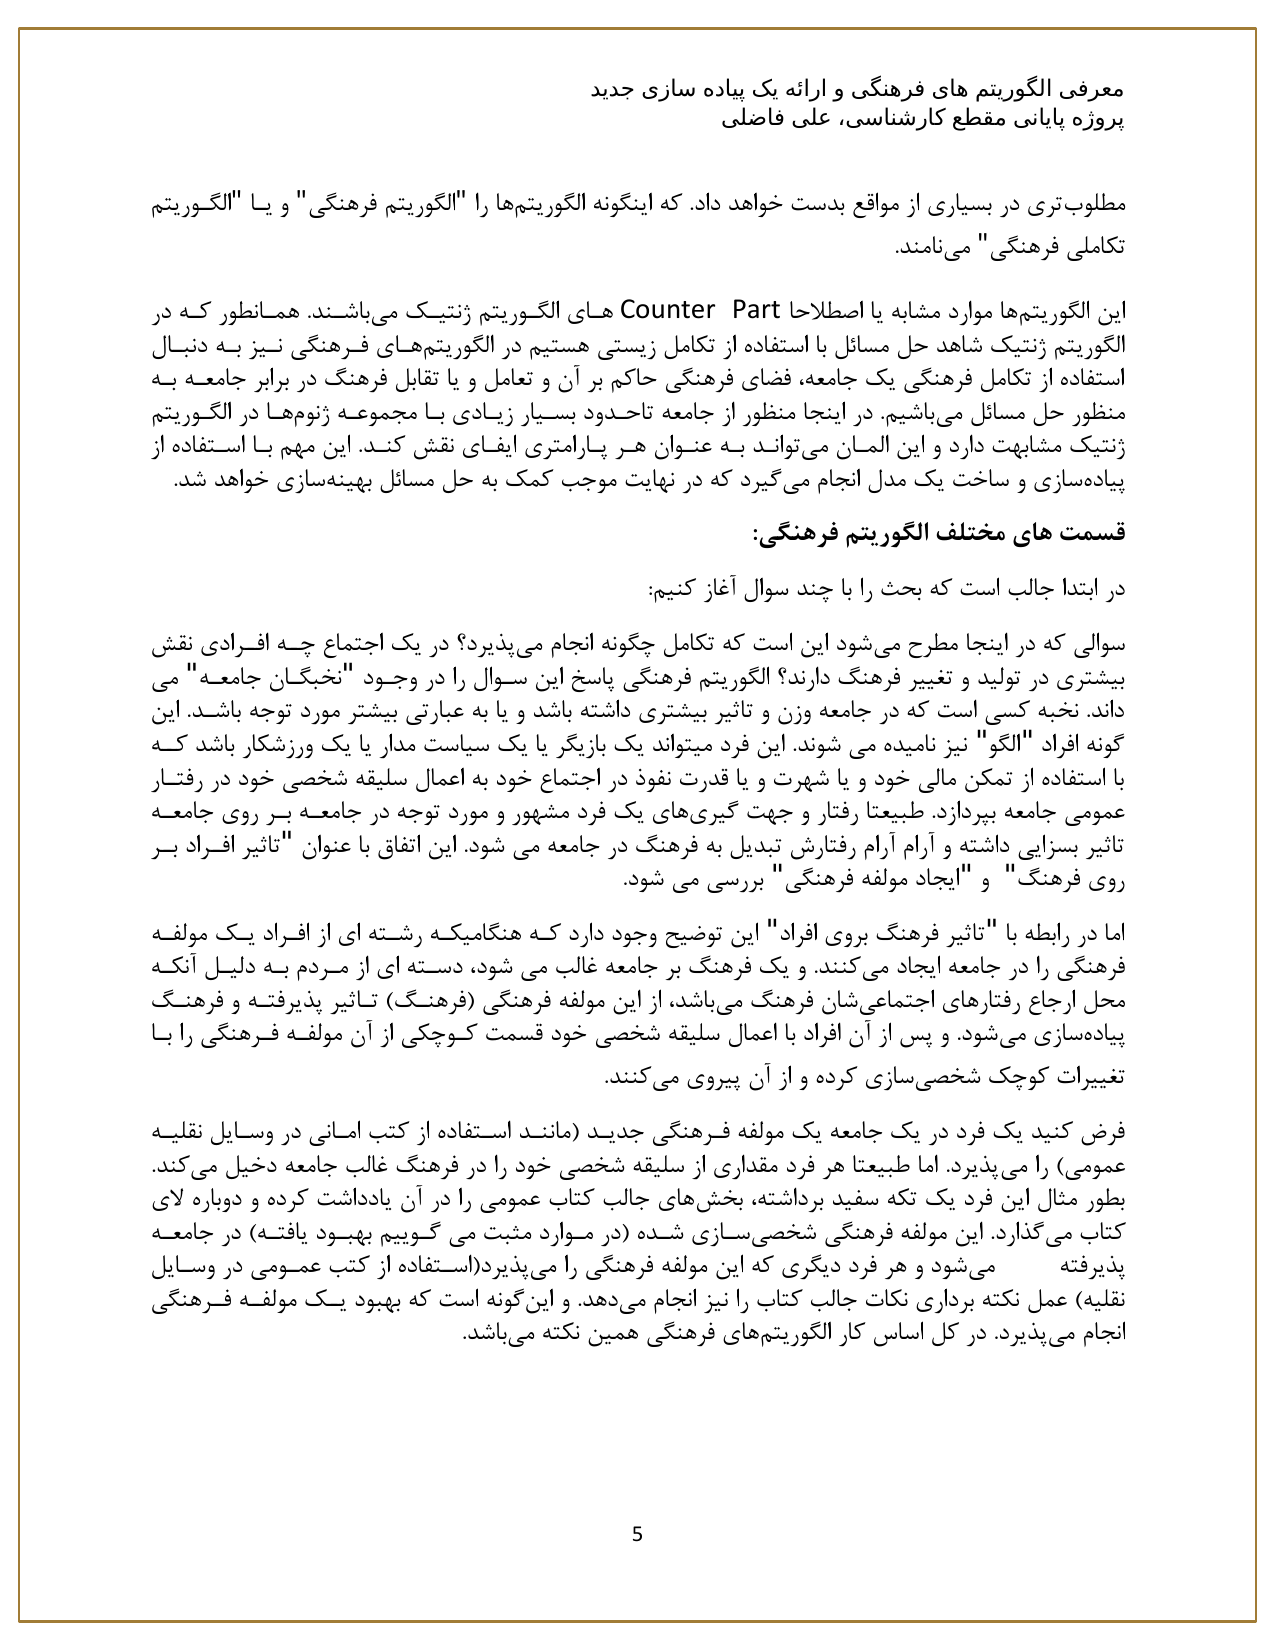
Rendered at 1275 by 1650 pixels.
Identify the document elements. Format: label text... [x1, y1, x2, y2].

text در ابتدا جالب است که بحث را با چند سوال آغاز کنیم: [150, 576, 1125, 605]
subtitle قسمت های مختلف الگوریتم فرهنگی: [150, 522, 1125, 551]
text فرض کنید یک فرد در یک جامعه یک مولفه فرهنگی جدید (مانند استفاده از کتب امانی در وسایل نقلیه عمومی) را می‌پذیرد. اما طبیعتا هر فرد مقداری از سلیقه شخصی خود را در فرهنگ غالب جامعه دخیل می‌کند. بطور مثال این فرد یک تکه سفید برداشته، بخش‌های جالب کتاب عمومی را در آن یادداشت کرده و دوباره لای کتاب می‌گذارد. این مولفه فرهنگی شخصی‌سازی شده (در موارد مثبت می گوییم بهبود یافته) در جامعه پذیرفته می‌شود و هر فرد دیگری که این مولفه فرهنگی را می‌پذیرد(استفاده از کتب عمومی در وسایل نقلیه) عمل نکته برداری نکات جالب کتاب را نیز انجام می‌دهد. و این‌گونه است که بهبود یک مولفه فرهنگی انجام می‌پذیرد. در کل اساس کار الگوریتم‌های فرهنگی همین نکته می‌باشد. [150, 1119, 1125, 1350]
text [150, 182, 1125, 264]
text اما در رابطه با "تاثیر فرهنگ بروی افراد" این توضیح وجود دارد که هنگامیکه رشته ای از افراد یک مولفه فرهنگی را در جامعه ایجاد می‌کنند. و یک فرهنگ بر جامعه غالب می شود، دسته ای از مردم به دلیل آنکه محل ارجاع رفتار‌های اجتماعی‌شان فرهنگ می‌باشد، از این مولفه فرهنگی (فرهنگ) تاثیر پذیرفته و فرهنگ پیاده‌سازی می‌شود. و پس از آن افراد با اعمال سلیقه شخصی خود قسمت کوچکی از آن مولفه فرهنگی را با تغییرات کوچک شخصی‌سازی کرده و از آن پیروی می‌کنند. [150, 921, 1125, 1093]
text سوالی که در اینجا مطرح می‌شود این است که تکامل چگونه انجام می‌پذیرد؟ در یک اجتماع چه افرادی نقش بیشتری در تولید و تغییر فرهنگ دارند؟ الگوریتم فرهنگی پاسخ این سوال را در وجود "نخبگان جامعه" می داند. نخبه کسی است که در جامعه وزن و تاثیر بیشتری داشته باشد و یا به عبارتی بیشتر مورد توجه باشد. این گونه افراد "الگو" نیز نامیده می شوند. این فرد میتواند یک بازیگر یا یک سیاست مدار یا یک ورزشکار باشد که با استفاده از تمکن مالی خود و یا شهرت و یا قدرت نفوذ در اجتماع خود به اعمال سلیقه شخصی خود در رفتار عمومی جامعه بپردازد. طبیعتا رفتار و جهت گیری‌های یک فرد مشهور و مورد توجه در جامعه بر روی جامعه تاثیر بسزایی داشته و آرام آرام رفتارش تبدیل به فرهنگ در جامعه می شود. این اتفاق با عنوان "تاثیر افراد بر روی فرهنگ" و "ایجاد مولفه فرهنگی" بررسی می شود. [150, 632, 1125, 896]
text این الگوریتم‌ها موارد مشابه یا اصطلاحا Counter Part های الگوریتم ژنتیک می‌باشند. همانطور که در الگوریتم ژنتیک شاهد حل مسائل با استفاده از تکامل زیستی هستیم در الگوریتم‌های فرهنگی نیز به دنبال استفاده از تکامل فرهنگی یک جامعه، فضای فرهنگی حاکم بر آن و تعامل و یا تقابل فرهنگ در برابر جامعه به منظور حل مسائل می‌باشیم. در اینجا منظور از جامعه تاحدود بسیار زیادی با مجموعه ژنوم‌ها در الگوریتم ژنتیک مشابهت دارد و این المان می‌تواند به عنوان هر پارامتری ایفای نقش کند. این مهم با استفاده از پیاده‌سازی و ساخت یک مدل انجام می‌گیرد که در نهایت موجب کمک به حل مسائل بهینه‌سازی خواهد شد. [150, 290, 1125, 496]
